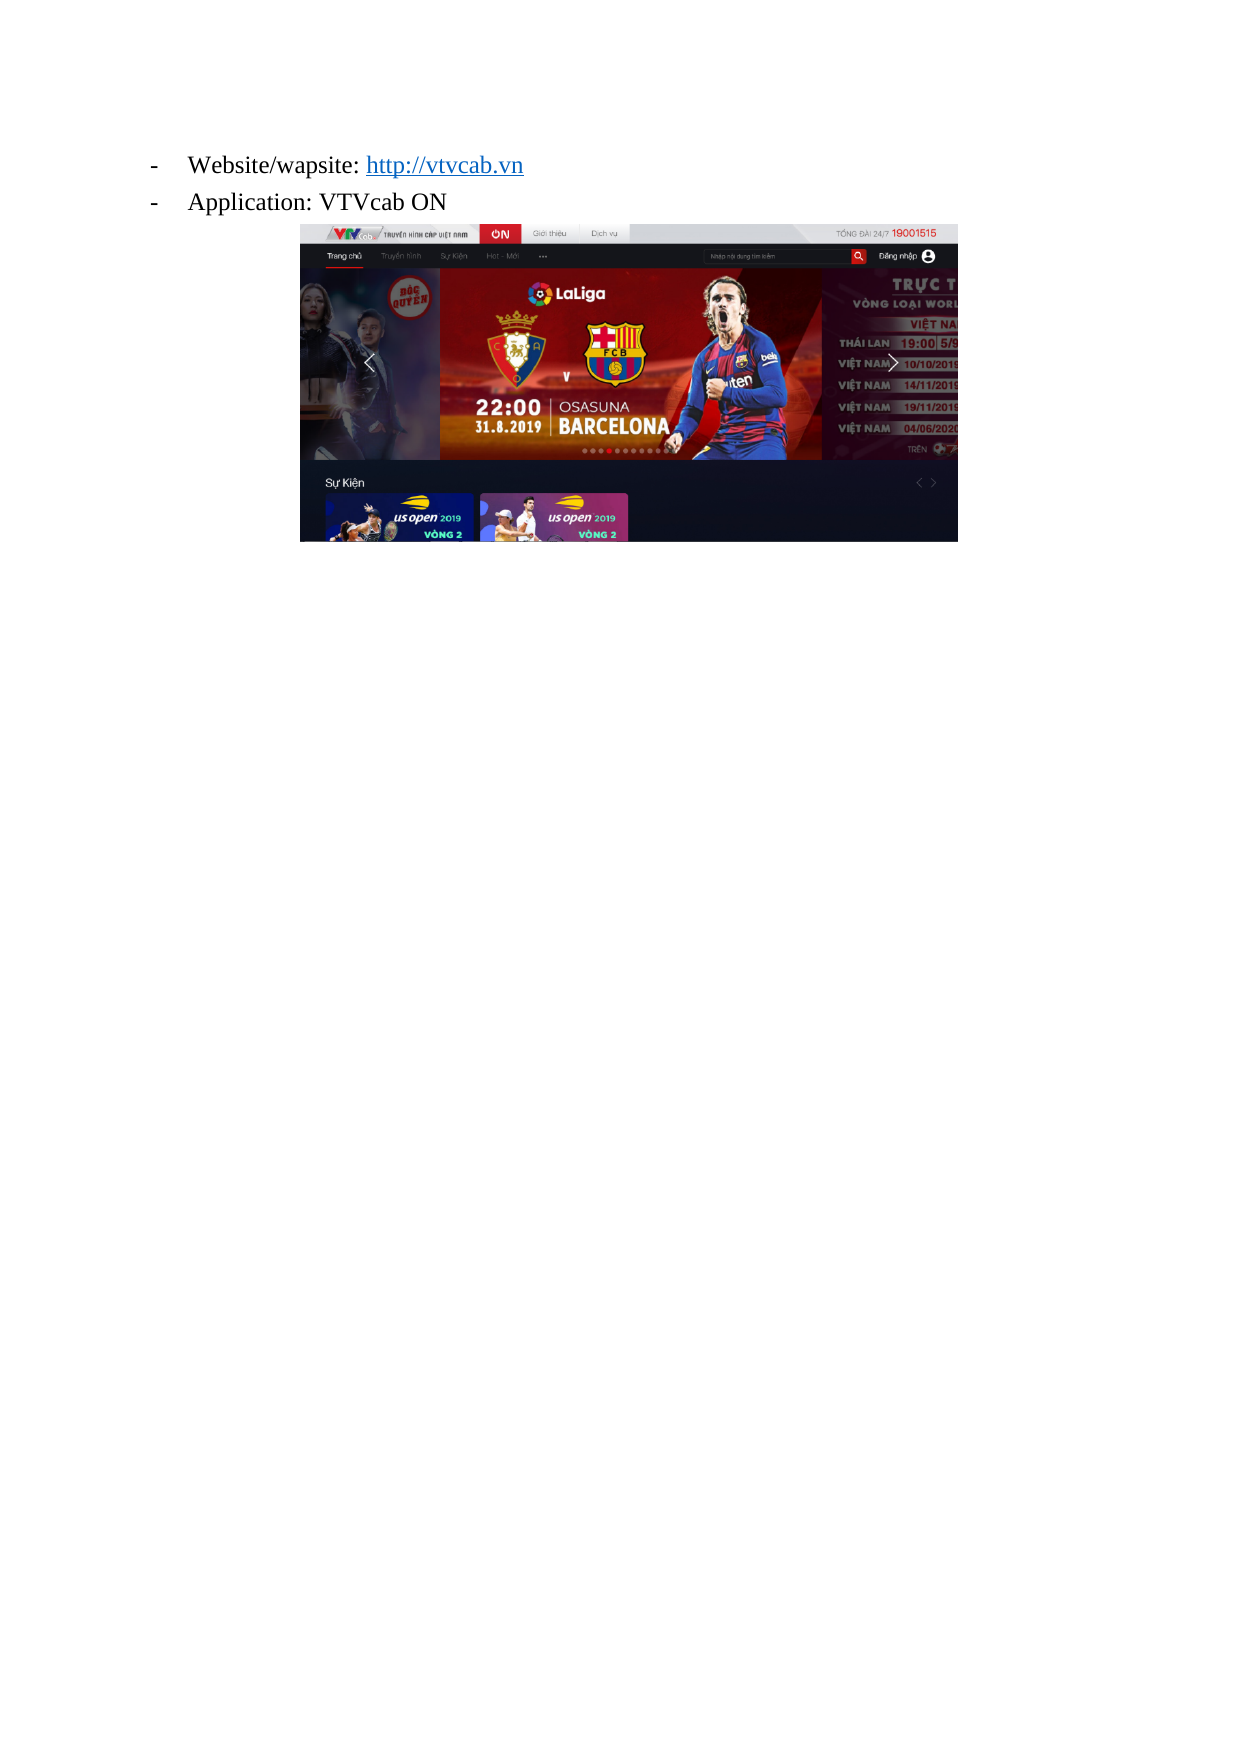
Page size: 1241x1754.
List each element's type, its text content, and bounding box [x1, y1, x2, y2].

list Website/wapsite: http://vtvcab.vn [150, 150, 1108, 179]
picture [300, 224, 958, 542]
list Application: VTVcab ON [150, 187, 1108, 216]
